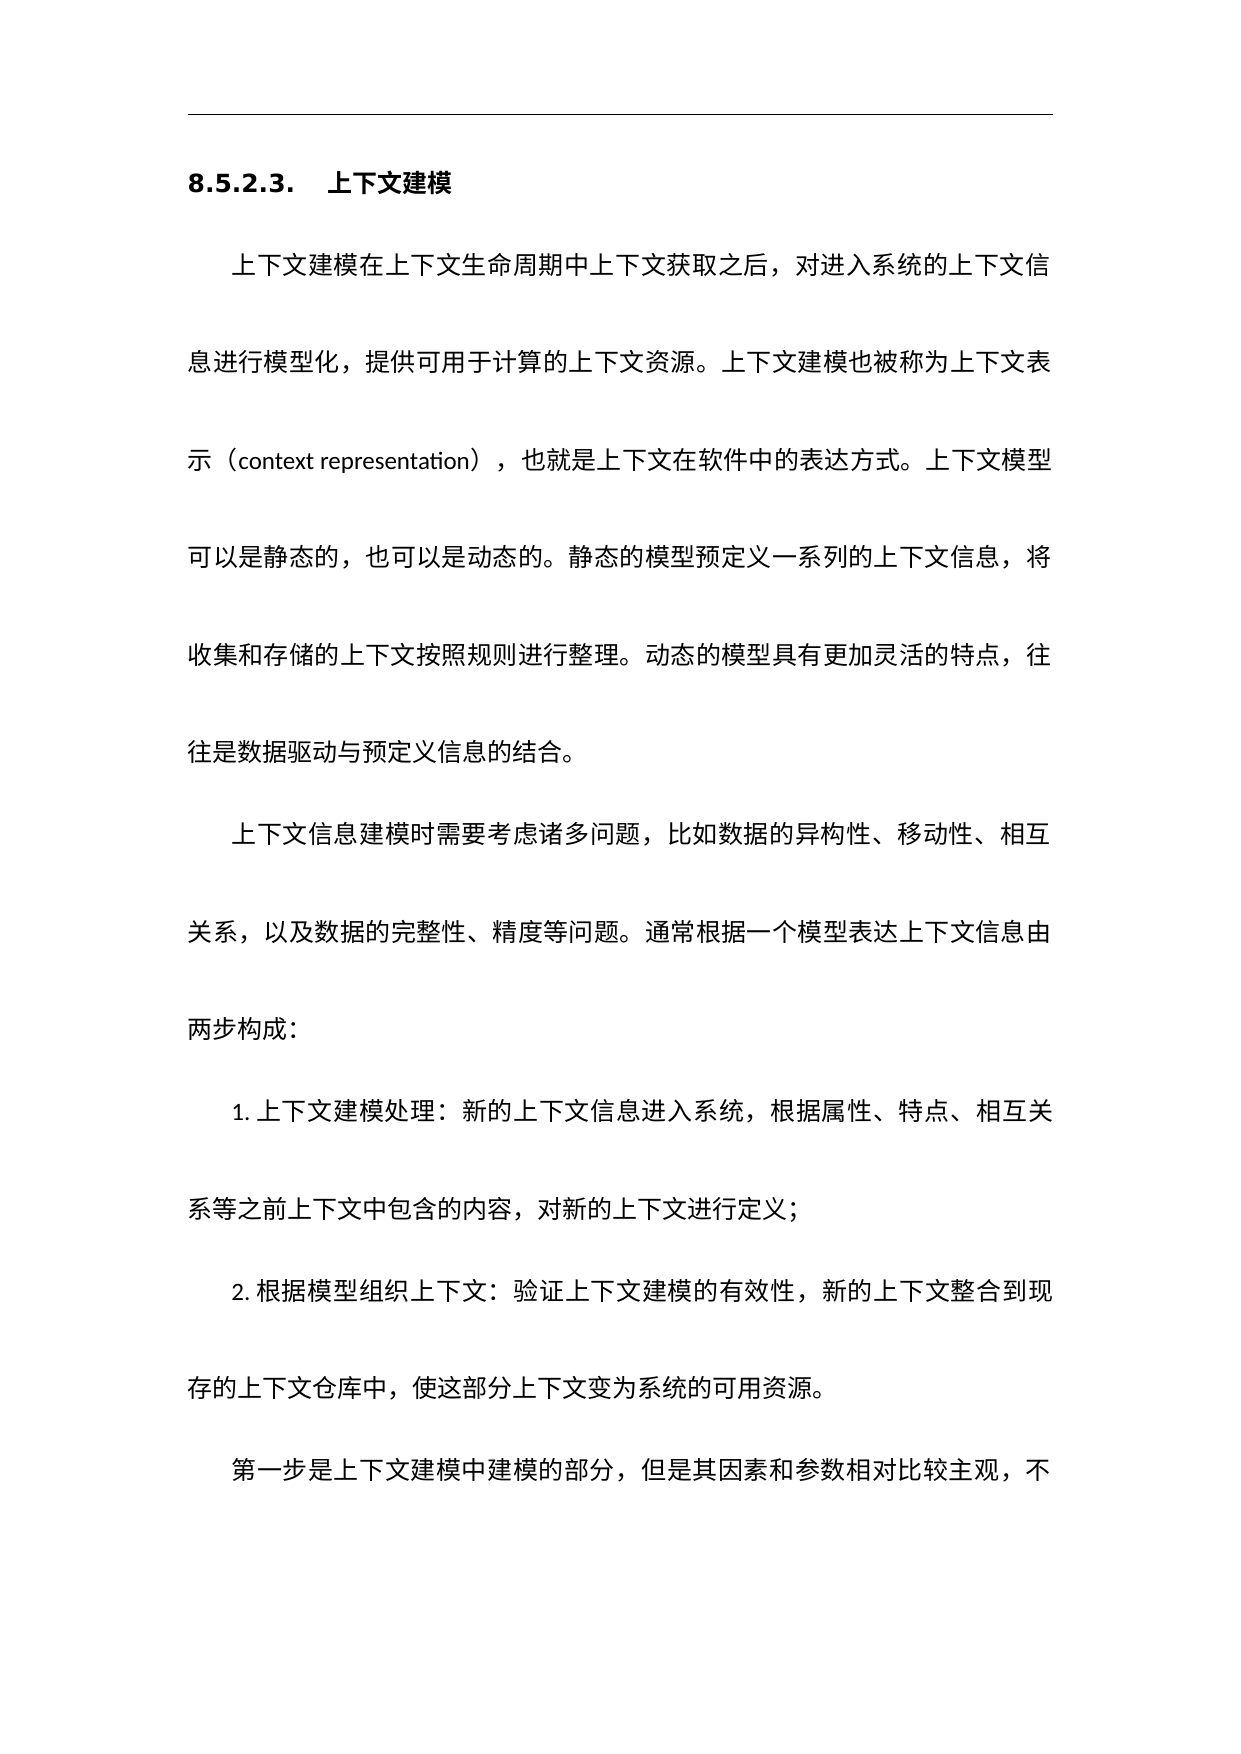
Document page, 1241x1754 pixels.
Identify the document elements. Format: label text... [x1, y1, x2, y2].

subtitle 上下文建模 [187, 150, 1053, 215]
list 上下文建模处理：新的上下文信息进入系统，根据属性、特点、相互关系等之前上下文中包含的内容，对新的上下文进行定义； [187, 1078, 1053, 1241]
text 上下文建模在上下文生命周期中上下文获取之后，对进入系统的上下文信息进行模型化，提供可用于计算的上下文资源。上下文建模也被称为上下文表示（context representation），也就是上下文在软件中的表达方式。上下文模型可以是静态的，也可以是动态的。静态的模型预定义一系列的上下文信息，将收集和存储的上下文按照规则进行整理。动态的模型具有更加灵活的特点，往往是数据驱动与预定义信息的结合。 [187, 232, 1053, 784]
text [187, 1437, 1053, 1502]
text 上下文信息建模时需要考虑诸多问题，比如数据的异构性、移动性、相互关系，以及数据的完整性、精度等问题。通常根据一个模型表达上下文信息由两步构成： [187, 801, 1053, 1061]
list 根据模型组织上下文：验证上下文建模的有效性，新的上下文整合到现存的上下文仓库中，使这部分上下文变为系统的可用资源。 [187, 1258, 1053, 1420]
